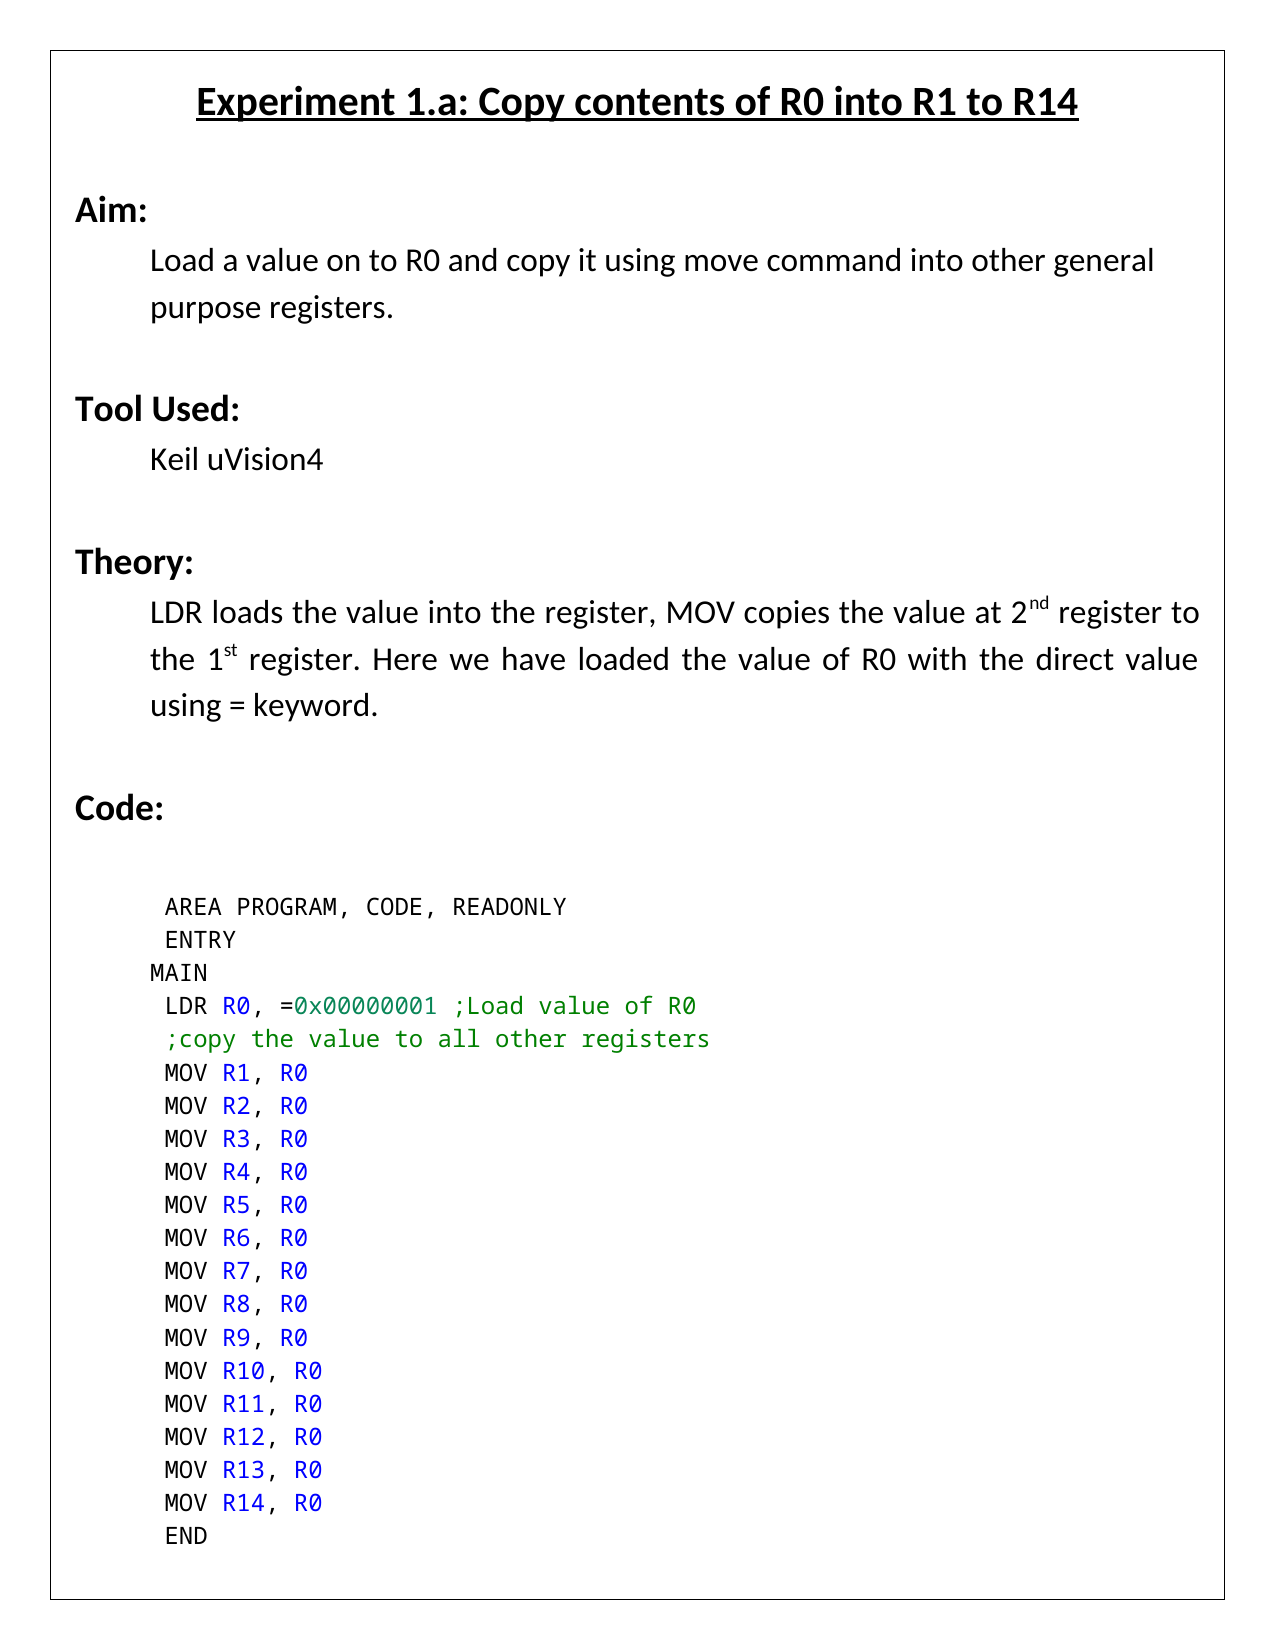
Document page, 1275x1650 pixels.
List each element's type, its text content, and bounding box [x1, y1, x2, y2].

text ENTRY [75, 922, 1200, 956]
text MOV R5, R0 [75, 1187, 1200, 1221]
text END [75, 1519, 1200, 1552]
text MOV R11, R0 [75, 1386, 1200, 1419]
text Aim: [75, 186, 1200, 232]
text MOV R2, R0 [75, 1088, 1200, 1121]
text MOV R8, R0 [75, 1287, 1200, 1320]
text MOV R13, R0 [75, 1452, 1200, 1486]
text LDR loads the value into the register, MOV copies the value at 2nd register to the 1st register. Here we have loaded the value of R0 with the direct value using = keyword. [150, 591, 1200, 725]
text Tool Used: [75, 385, 1200, 431]
text AREA PROGRAM, CODE, READONLY [75, 889, 1200, 922]
text Keil uVision4 [75, 438, 1200, 478]
text MOV R12, R0 [75, 1419, 1200, 1452]
text Code: [75, 784, 1200, 830]
text MOV R4, R0 [75, 1154, 1200, 1187]
text LDR R0, =0x00000001 ;Load value of R0 [75, 989, 1200, 1022]
text MOV R9, R0 [75, 1320, 1200, 1353]
text MOV R14, R0 [75, 1486, 1200, 1519]
text MOV R10, R0 [75, 1353, 1200, 1386]
text MOV R7, R0 [75, 1254, 1200, 1287]
text MOV R1, R0 [75, 1055, 1200, 1088]
text Theory: [75, 538, 1200, 584]
text Load a value on to R0 and copy it using move command into other general purpose registers. [150, 239, 1200, 326]
text Experiment 1.a: Copy contents of R0 into R1 to R14 [75, 75, 1200, 126]
text MOV R3, R0 [75, 1121, 1200, 1154]
text MAIN [75, 956, 1200, 989]
text MOV R6, R0 [75, 1221, 1200, 1254]
text ;copy the value to all other registers [75, 1022, 1200, 1055]
